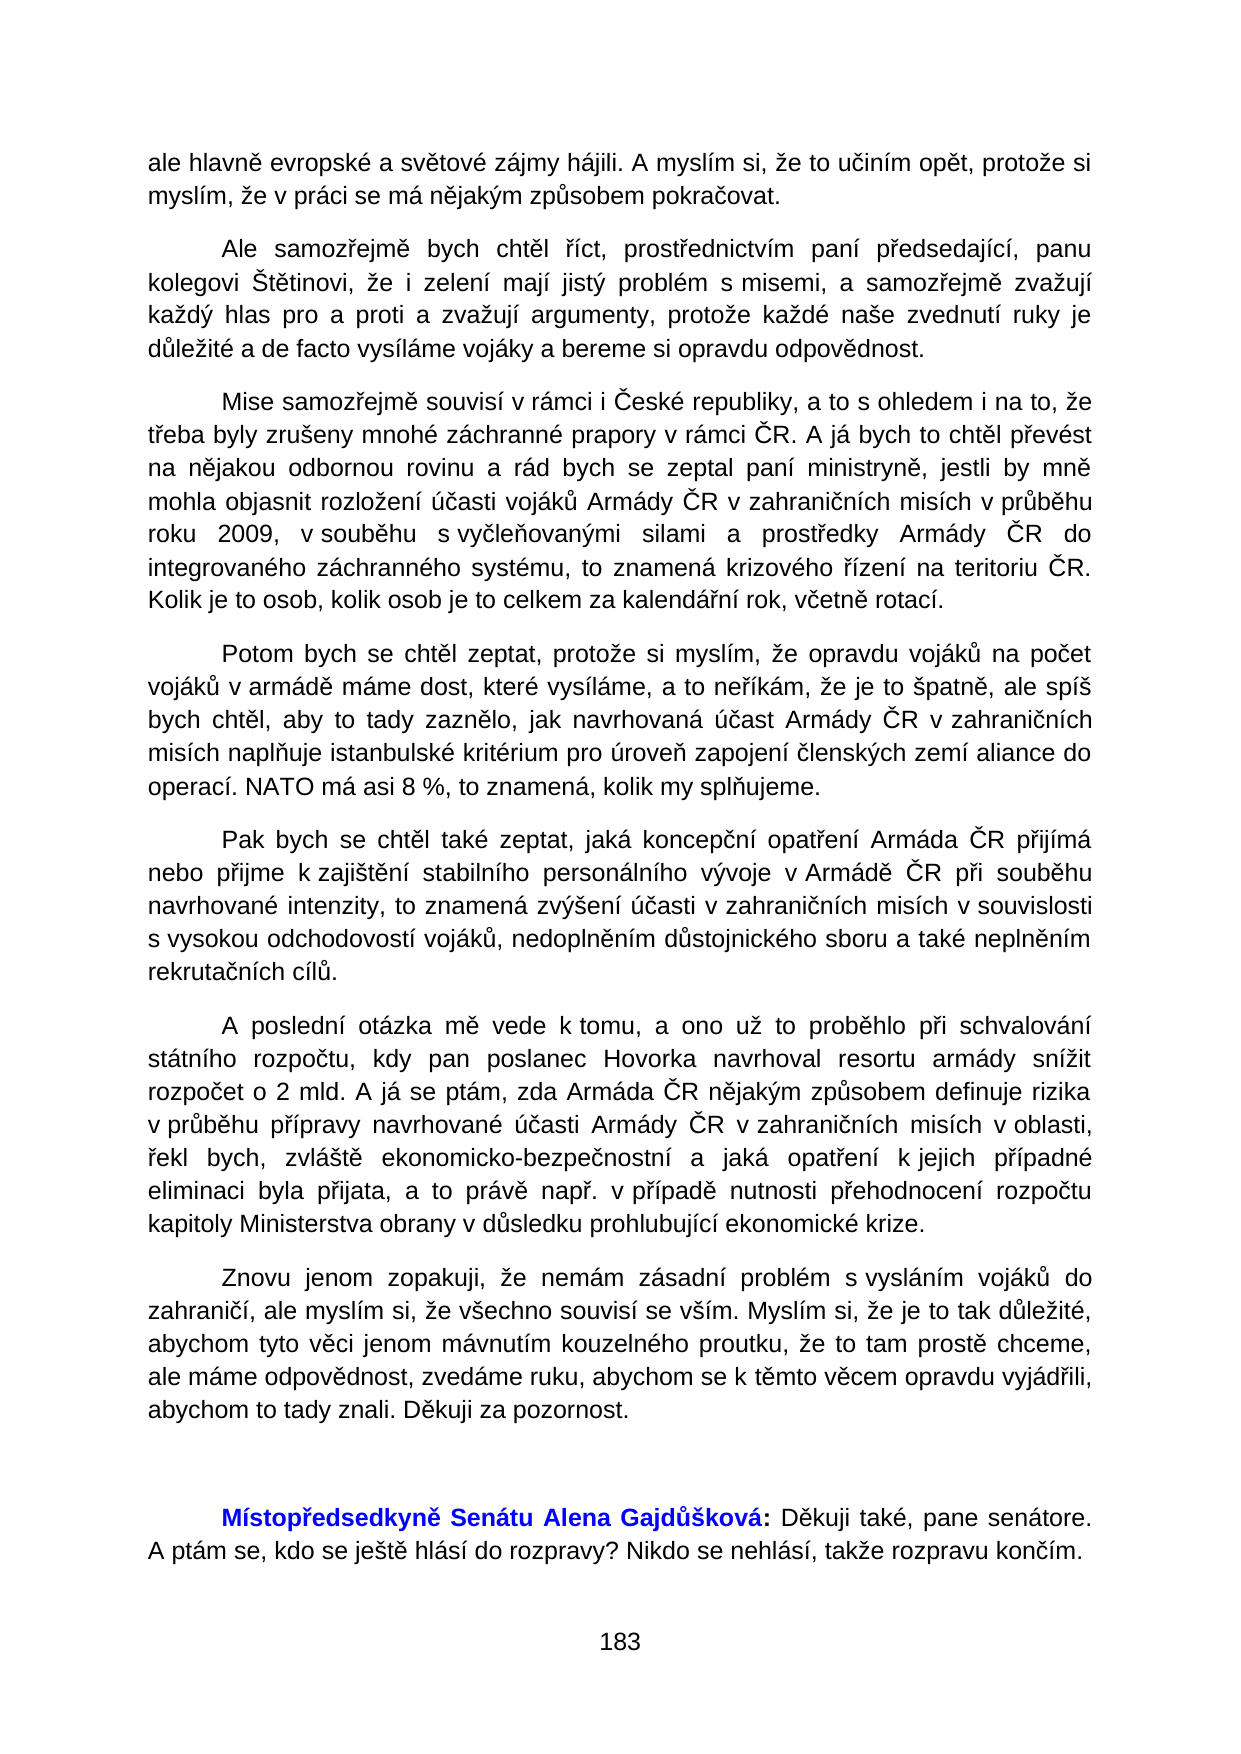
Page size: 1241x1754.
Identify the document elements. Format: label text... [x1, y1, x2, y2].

text A poslední otázka mě vede k tomu, a ono už to proběhlo při schvalování státního rozpočtu, kdy pan poslanec Hovorka navrhoval resortu armády snížit rozpočet o 2 mld. A já se ptám, zda Armáda ČR nějakým způsobem definuje rizika v průběhu přípravy navrhované účasti Armády ČR v zahraničních misích v oblasti, řekl bych, zvláště ekonomicko-bezpečnostní a jaká opatření k jejich případné eliminaci byla přijata, a to právě např. v případě nutnosti přehodnocení rozpočtu kapitoly Ministerstva obrany v důsledku prohlubující ekonomické krize. [148, 1011, 1093, 1238]
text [148, 1503, 1093, 1565]
text Znovu jenom zopakuji, že nemám zásadní problém s vysláním vojáků do zahraničí, ale myslím si, že všechno souvisí se vším. Myslím si, že je to tak důležité, abychom tyto věci jenom mávnutím kouzelného proutku, že to tam prostě chceme, ale máme odpovědnost, zvedáme ruku, abychom se k těmto věcem opravdu vyjádřili, abychom to tady znali. Děkuji za pozornost. [148, 1263, 1093, 1424]
text Ale samozřejmě bych chtěl říct, prostřednictvím paní předsedající, panu kolegovi Štětinovi, že i zelení mají jistý problém s misemi, a samozřejmě zvažují každý hlas pro a proti a zvažují argumenty, protože každé naše zvednutí ruky je důležité a de facto vysíláme vojáky a bereme si opravdu odpovědnost. [148, 234, 1093, 362]
text Pak bych se chtěl také zeptat, jaká koncepční opatření Armáda ČR přijímá nebo přijme k zajištění stabilního personálního vývoje v Armádě ČR při souběhu navrhované intenzity, to znamená zvýšení účasti v zahraničních misích v souvislosti s vysokou odchodovostí vojáků, nedoplněním důstojnického sboru a také neplněním rekrutačních cílů. [148, 825, 1093, 986]
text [148, 148, 1093, 209]
text Potom bych se chtěl zeptat, protože si myslím, že opravdu vojáků na počet vojáků v armádě máme dost, které vysíláme, a to neříkám, že je to špatně, ale spíš bych chtěl, aby to tady zaznělo, jak navrhovaná účast Armády ČR v zahraničních misích naplňuje istanbulské kritérium pro úroveň zapojení členských zemí aliance do operací. NATO má asi 8 %, to znamená, kolik my splňujeme. [148, 639, 1093, 800]
text Mise samozřejmě souvisí v rámci i České republiky, a to s ohledem i na to, že třeba byly zrušeny mnohé záchranné prapory v rámci ČR. A já bych to chtěl převést na nějakou odbornou rovinu a rád bych se zeptal paní ministryně, jestli by mně mohla objasnit rozložení účasti vojáků Armády ČR v zahraničních misích v průběhu roku 2009, v souběhu s vyčleňovanými silami a prostředky Armády ČR do integrovaného záchranného systému, to znamená krizového řízení na teritoriu ČR. Kolik je to osob, kolik osob je to celkem za kalendářní rok, včetně rotací. [148, 387, 1093, 614]
